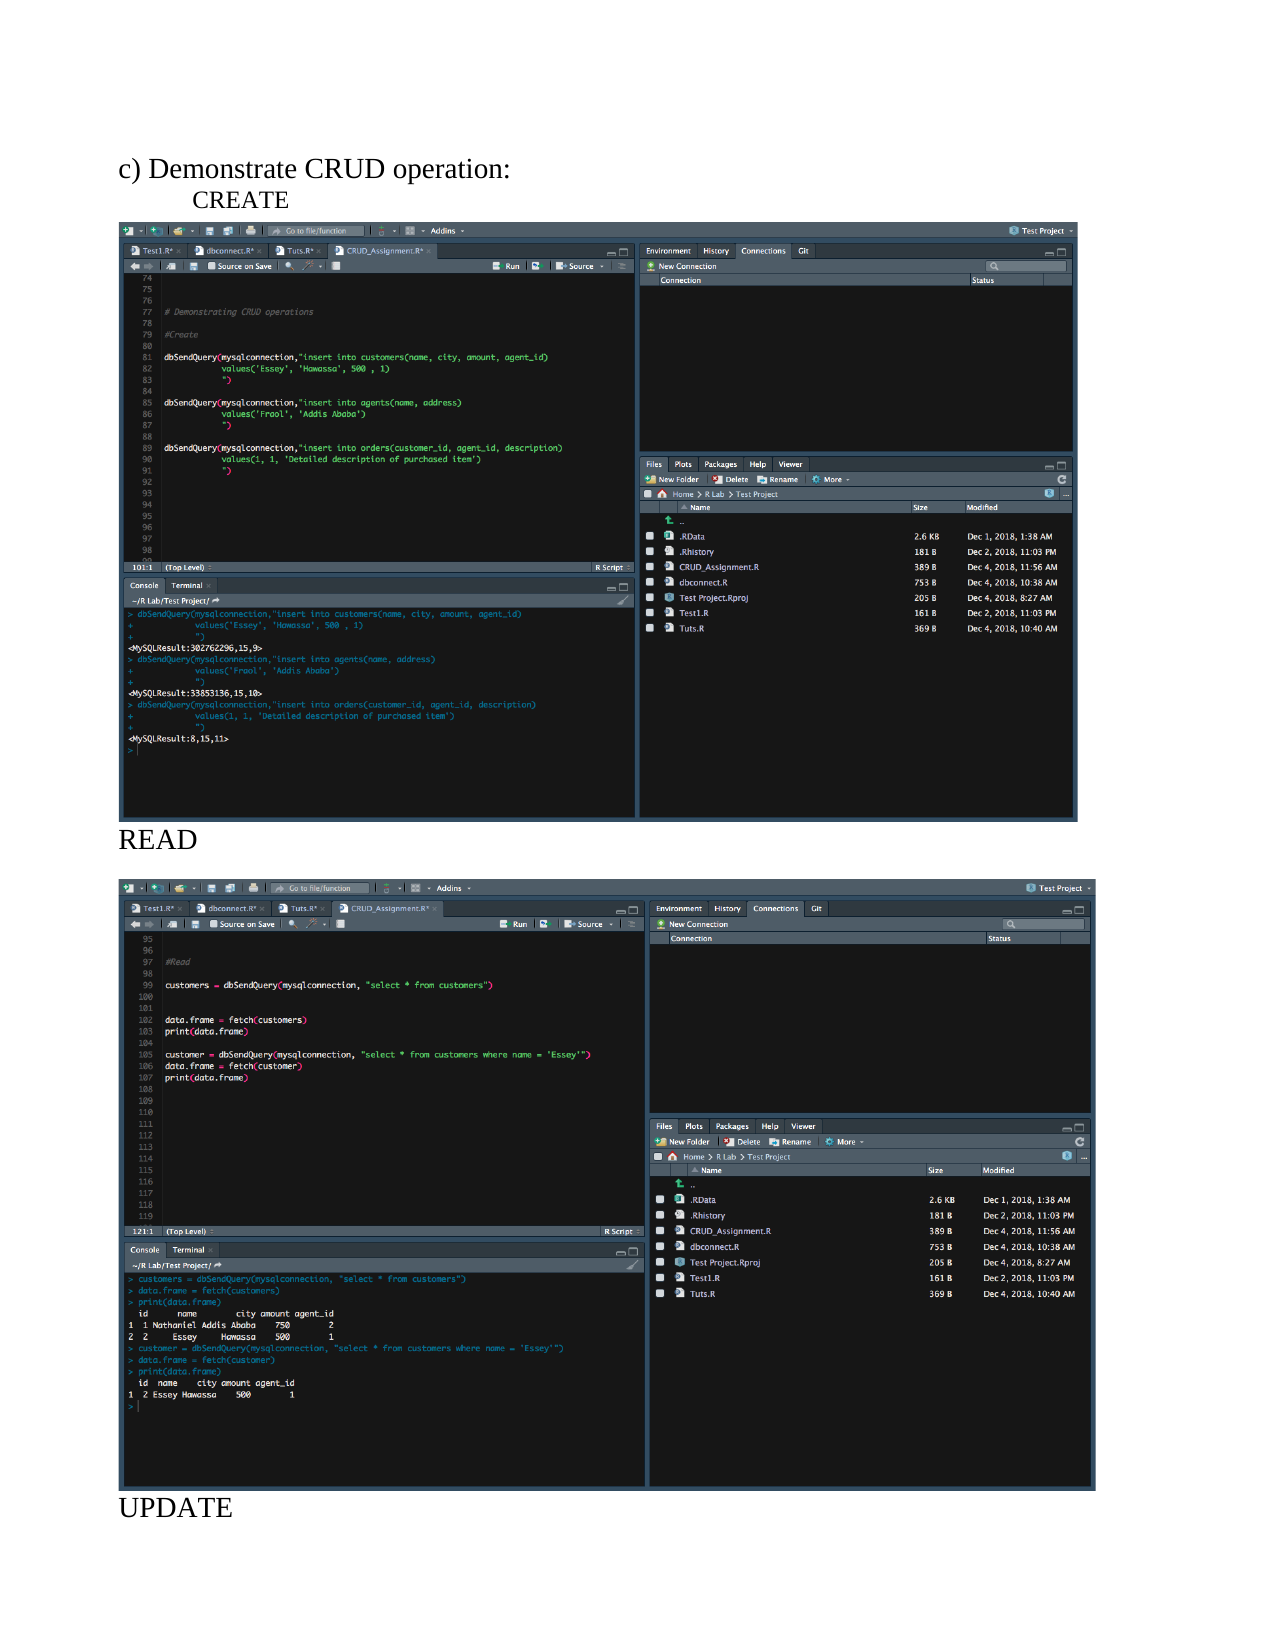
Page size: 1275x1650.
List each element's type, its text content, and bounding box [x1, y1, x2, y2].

picture [118, 879, 1096, 1491]
picture [118, 222, 1078, 822]
text CREATE [118, 185, 1157, 214]
text c) Demonstrate CRUD operation: [118, 152, 1157, 185]
